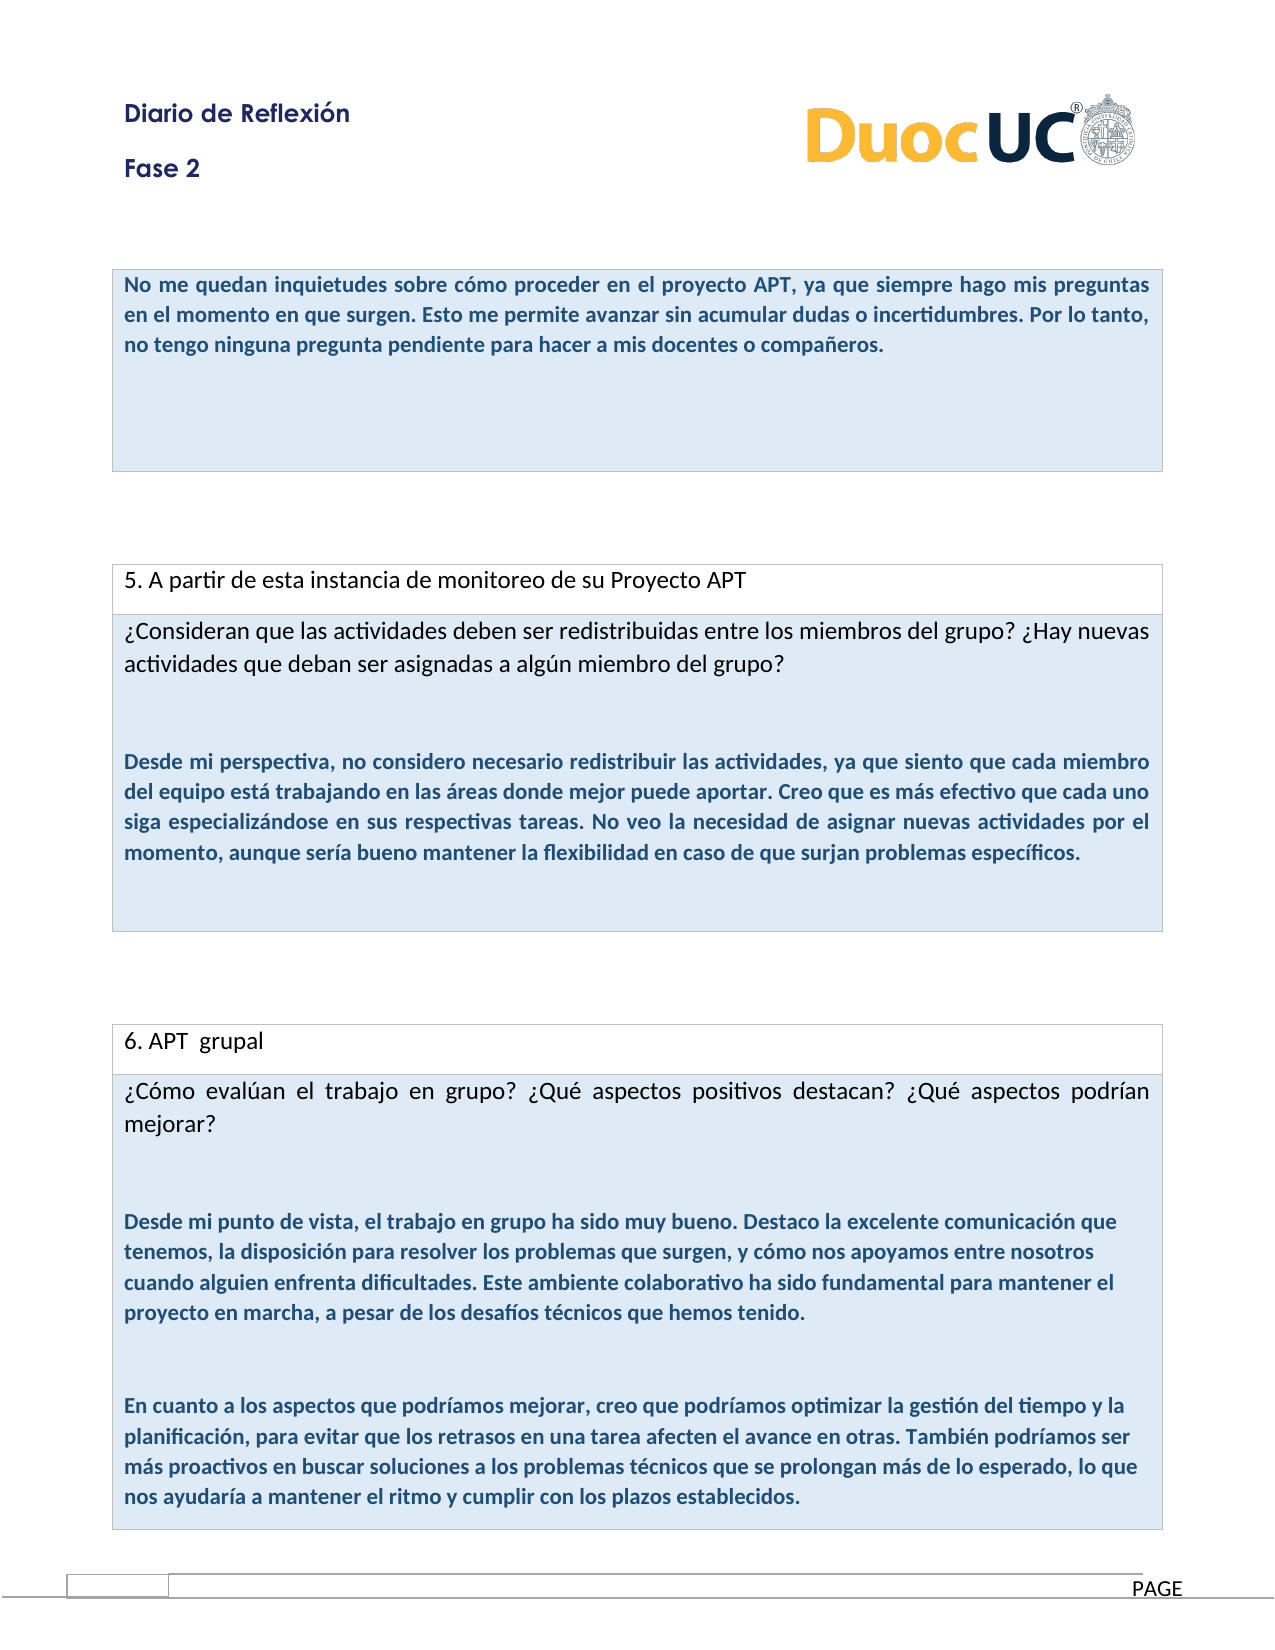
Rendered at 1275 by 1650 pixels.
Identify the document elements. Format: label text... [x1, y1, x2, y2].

table_cell ¿Consideran que las actividades deben ser redistribuidas entre los miembros del grupo? ¿Hay nuevas actividades que deban ser asignadas a algún miembro del grupo? Desde mi perspectiva, no considero necesario redistribuir las actividades, ya que siento que cada miembro del equipo está trabajando en las áreas donde mejor puede aportar. Creo que es más efectivo que cada uno siga especializándose en sus respectivas tareas. No veo la necesidad de asignar nuevas actividades por el momento, aunque sería bueno mantener la flexibilidad en caso de que surjan problemas específicos. [113, 615, 1162, 931]
table_header 5. A partir de esta instancia de monitoreo de su Proyecto APT [113, 565, 1162, 614]
table_header 6. APT grupal [113, 1025, 1162, 1074]
picture [807, 94, 1135, 165]
